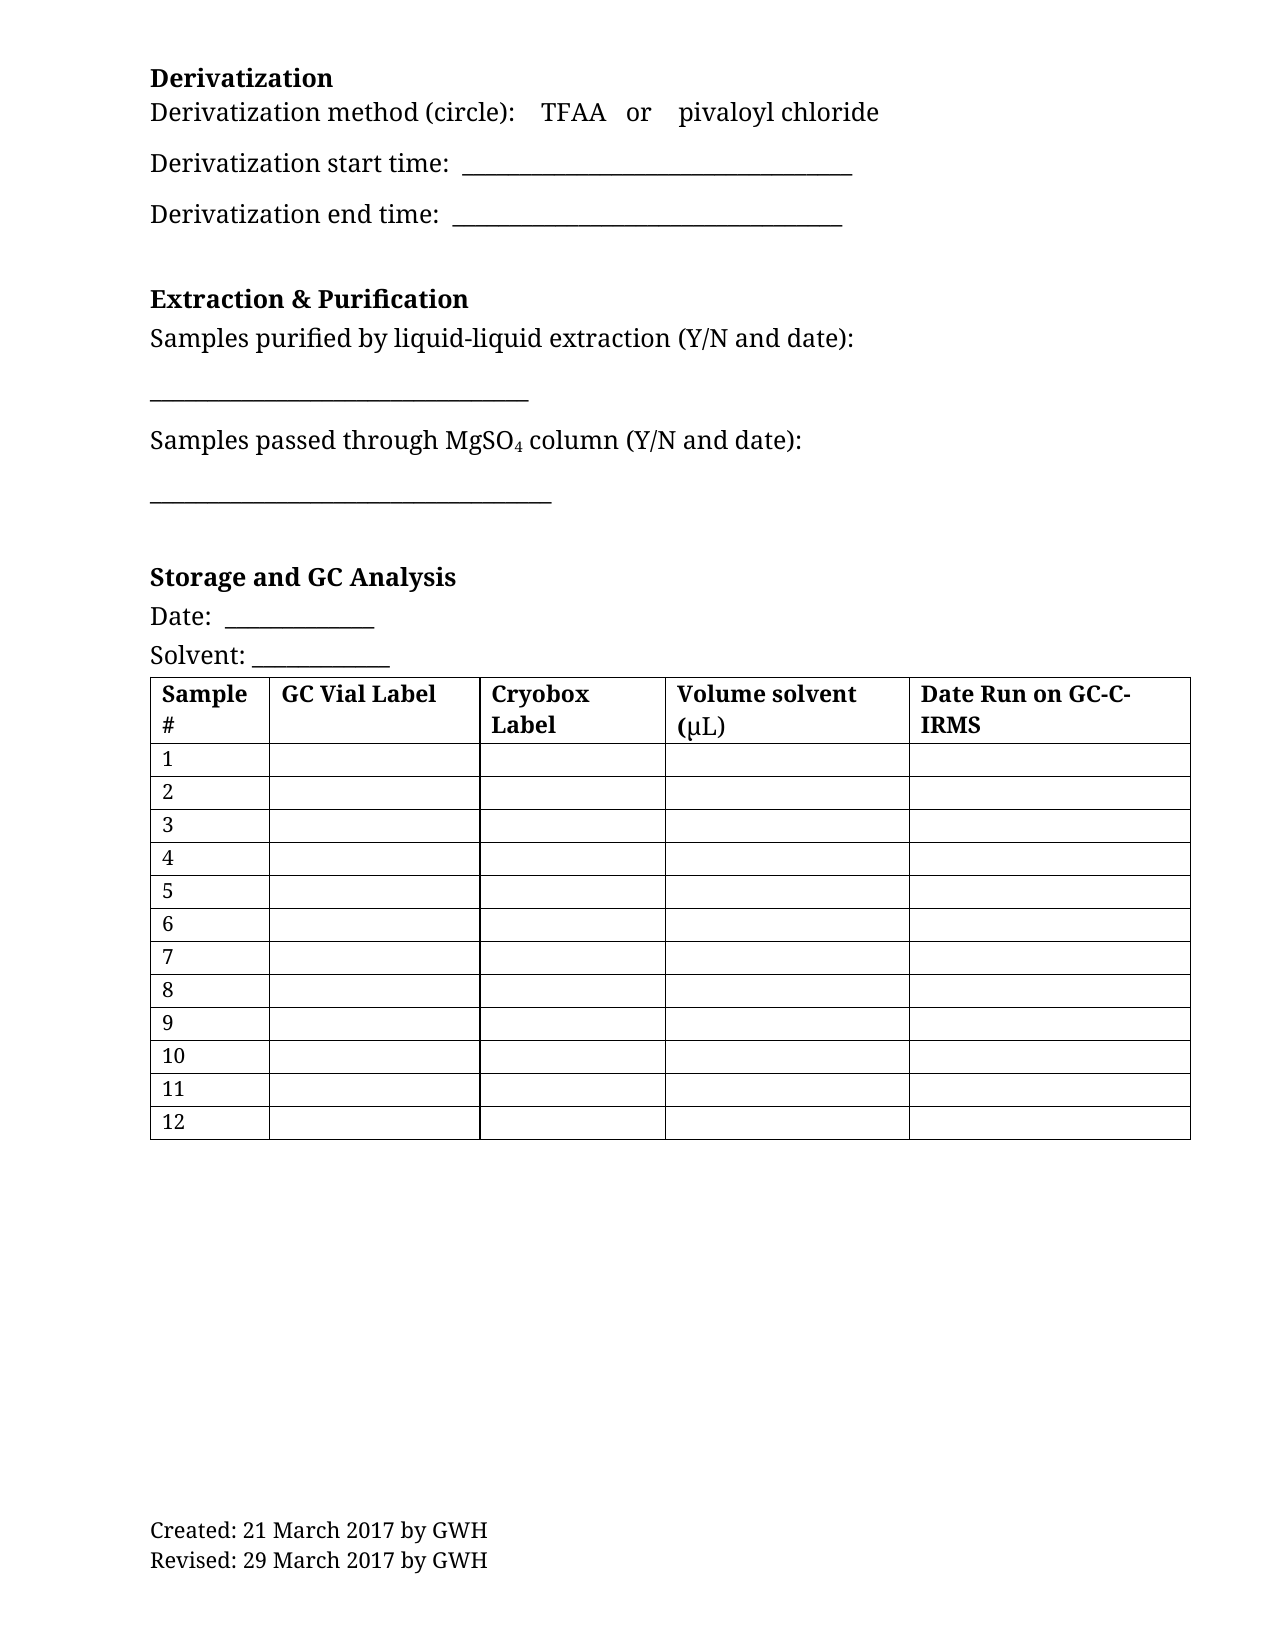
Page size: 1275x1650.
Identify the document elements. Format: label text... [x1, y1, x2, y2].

table_header Sample # [151, 678, 269, 743]
table_cell [481, 777, 665, 809]
table_cell [270, 1041, 479, 1073]
table_cell 8 [151, 975, 269, 1007]
table_cell [481, 909, 665, 941]
table_cell [910, 1074, 1190, 1106]
text Solvent: ____________ [150, 637, 1200, 672]
text Samples passed through MgSO4 column (Y/N and date): ___________________________________ [150, 423, 1200, 508]
table_cell 3 [151, 810, 269, 842]
table_cell [666, 1107, 909, 1139]
table_cell [481, 843, 665, 875]
table_cell [666, 942, 909, 974]
table_cell [666, 744, 909, 776]
table_cell [910, 810, 1190, 842]
table_cell [270, 1074, 479, 1106]
table_cell 5 [151, 876, 269, 908]
table_cell [481, 1041, 665, 1073]
table_cell [481, 876, 665, 908]
table_cell [481, 1008, 665, 1040]
table_cell [910, 744, 1190, 776]
table_cell [910, 777, 1190, 809]
table_cell [666, 876, 909, 908]
table_cell 10 [151, 1041, 269, 1073]
table_cell [270, 777, 479, 809]
table_header Volume solvent (µL) [666, 678, 909, 743]
text Derivatization end time: __________________________________ [150, 197, 1200, 231]
table_cell 9 [151, 1008, 269, 1040]
table_cell [481, 810, 665, 842]
table_cell [666, 810, 909, 842]
table_cell [910, 1041, 1190, 1073]
table_cell [270, 744, 479, 776]
table_cell 6 [151, 909, 269, 941]
table_cell [910, 1008, 1190, 1040]
text Derivatization [150, 61, 1200, 94]
table_cell 1 [151, 744, 269, 776]
table_cell [270, 1008, 479, 1040]
table_cell [481, 744, 665, 776]
table_cell [910, 876, 1190, 908]
table_cell [666, 1008, 909, 1040]
table_cell [270, 1107, 479, 1139]
table_cell [481, 1107, 665, 1139]
table_cell [910, 843, 1190, 875]
table_header GC Vial Label [270, 678, 479, 743]
table_cell 2 [151, 777, 269, 809]
table_cell [481, 942, 665, 974]
table_cell [666, 777, 909, 809]
table_cell [270, 942, 479, 974]
table_cell [270, 975, 479, 1007]
text Storage and GC Analysis [150, 559, 1200, 593]
table_cell [270, 843, 479, 875]
table_cell [666, 975, 909, 1007]
table_cell 11 [151, 1074, 269, 1106]
table_cell [666, 1074, 909, 1106]
table_cell [910, 942, 1190, 974]
table_cell [666, 1041, 909, 1073]
table_cell [481, 1074, 665, 1106]
table_cell [910, 1107, 1190, 1139]
table_header Cryobox Label [481, 678, 665, 743]
text Derivatization start time: __________________________________ [150, 146, 1200, 180]
table_cell [270, 909, 479, 941]
table_cell 7 [151, 942, 269, 974]
text Samples purified by liquid-liquid extraction (Y/N and date): _________________________________ [150, 321, 1200, 406]
table_cell [481, 975, 665, 1007]
table_cell [270, 810, 479, 842]
table_cell [910, 975, 1190, 1007]
table_cell 12 [151, 1107, 269, 1139]
table_cell [270, 876, 479, 908]
text Extraction & Purification [150, 282, 1200, 316]
table_cell [910, 909, 1190, 941]
text Derivatization method (circle): TFAA or pivaloyl chloride [150, 94, 1200, 129]
table_cell [666, 909, 909, 941]
table_cell [666, 843, 909, 875]
table_header Date Run on GC-C-IRMS [910, 678, 1190, 743]
table_cell 4 [151, 843, 269, 875]
text Date: _____________ [150, 598, 1200, 632]
